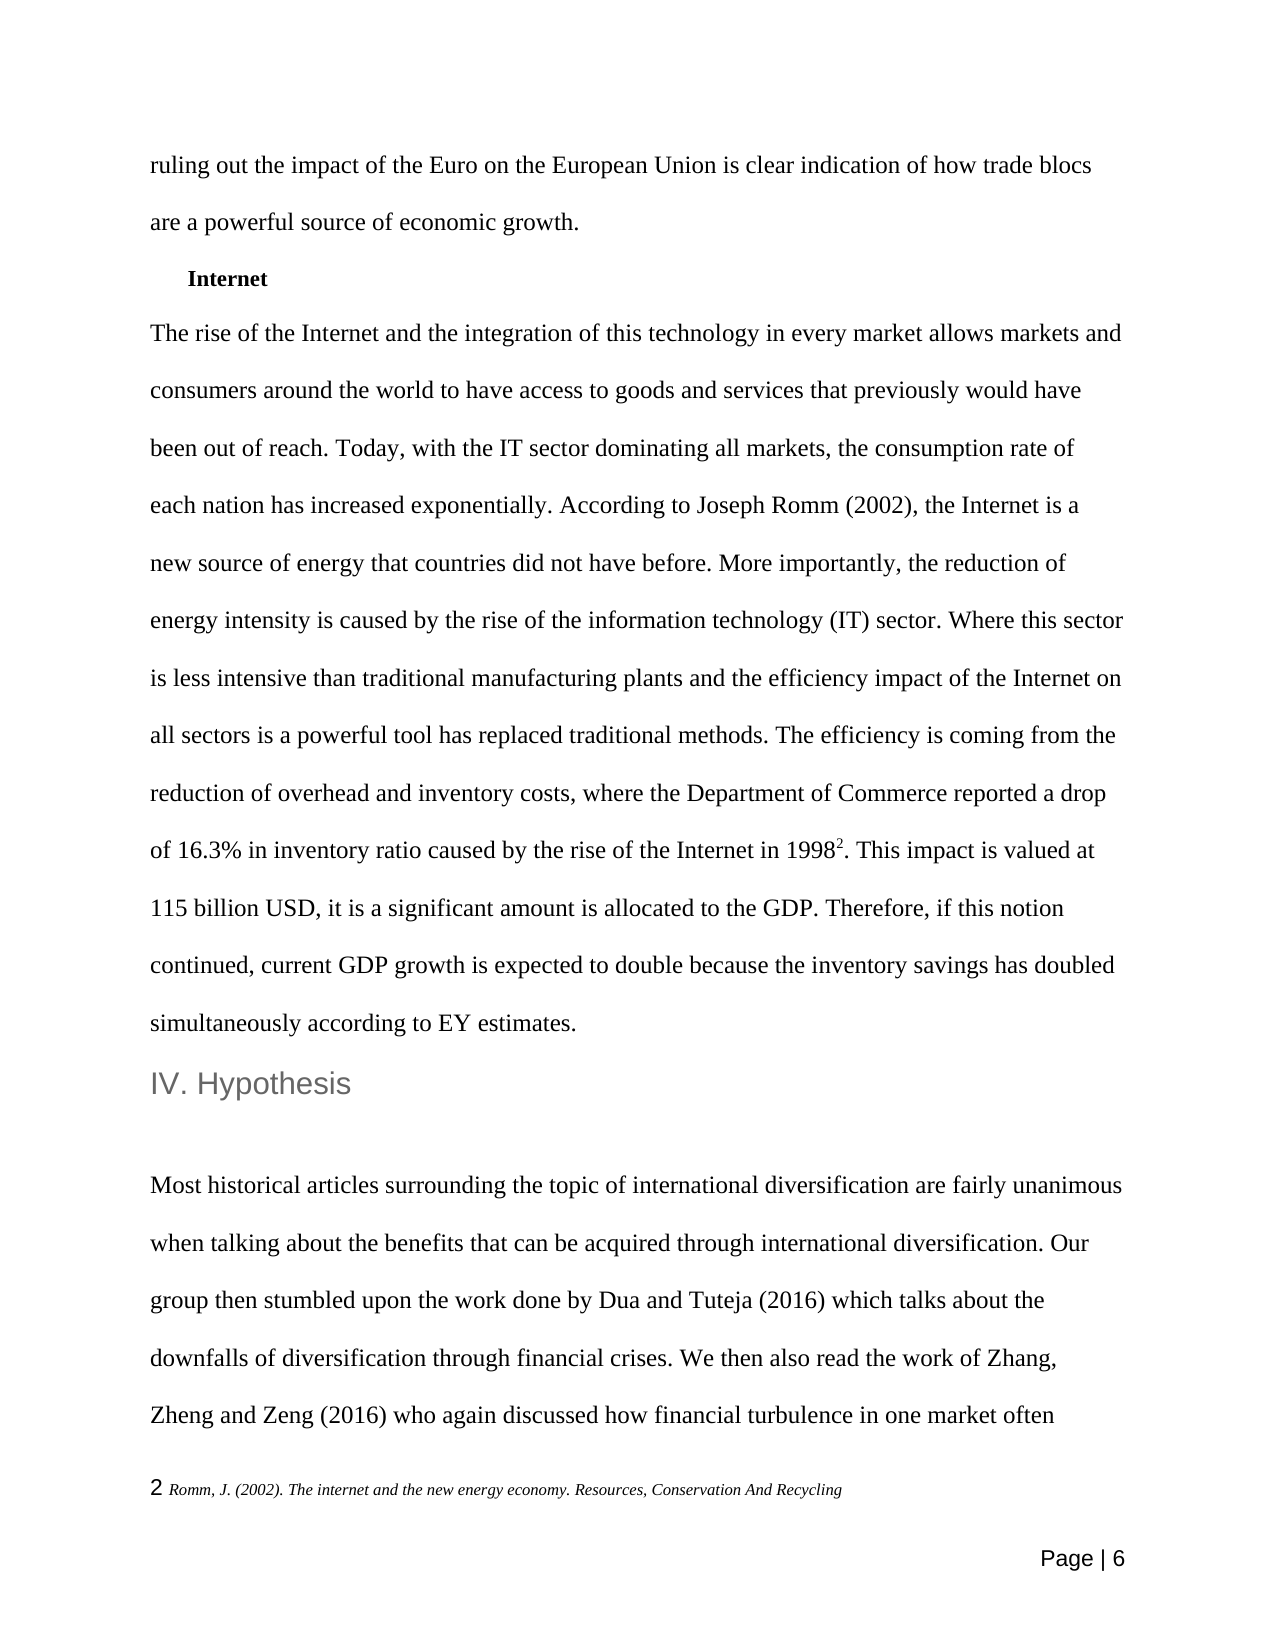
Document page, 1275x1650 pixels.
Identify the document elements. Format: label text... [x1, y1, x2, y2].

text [150, 150, 1125, 236]
text The rise of the Internet and the integration of this technology in every market allows markets and consumers around the world to have access to goods and services that previously would have been out of reach. Today, with the IT sector dominating all markets, the consumption rate of each nation has increased exponentially. According to Joseph Romm (2002), the Internet is a new source of energy that countries did not have before. More importantly, the reduction of energy intensity is caused by the rise of the information technology (IT) sector. Where this sector is less intensive than traditional manufacturing plants and the efficiency impact of the Internet on all sectors is a powerful tool has replaced traditional methods. The efficiency is coming from the reduction of overhead and inventory costs, where the Department of Commerce reported a drop of 16.3% in inventory ratio caused by the rise of the Internet in 1998. This impact is valued at 115 billion USD, it is a significant amount is allocated to the GDP. Therefore, if this notion continued, current GDP growth is expected to double because the inventory savings has doubled simultaneously according to EY estimates. [150, 318, 1125, 1036]
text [150, 1170, 1125, 1429]
subtitle IV. Hypothesis [150, 1065, 1125, 1101]
text Internet [187, 265, 1125, 291]
